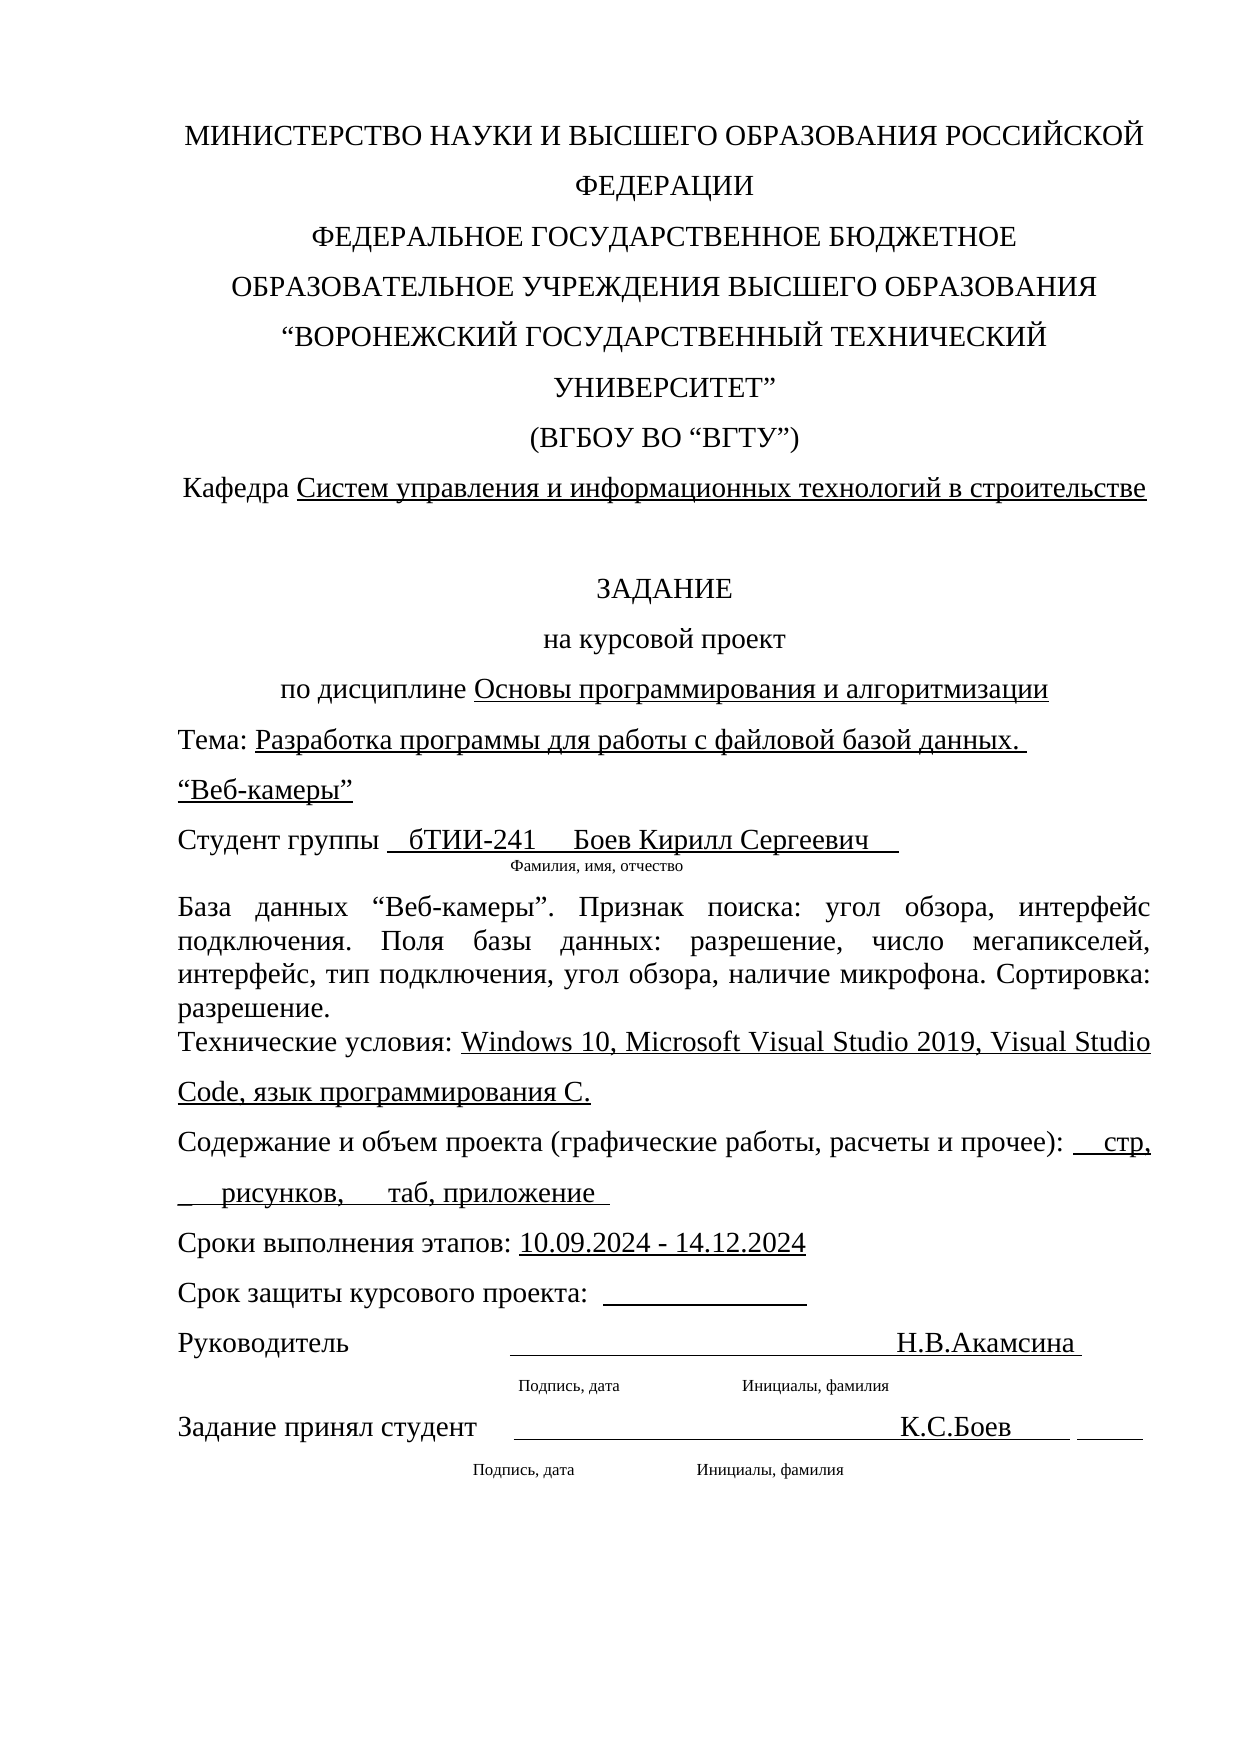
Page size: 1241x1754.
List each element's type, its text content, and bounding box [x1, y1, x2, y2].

text на курсовой проект [177, 621, 1152, 655]
text Задание принял студент К.С.Боев . [177, 1409, 1152, 1443]
text (ВГБОУ ВО “ВГТУ”) [177, 420, 1152, 453]
text Технические условия: Windows 10, Microsoft Visual Studio 2019, Visual Studio Code, язык программирования C. [177, 1024, 1152, 1108]
text Содержание и объем проекта (графические работы, расчеты и прочее): стр, _ рисунков, таб, приложение [177, 1124, 1152, 1208]
text Студент группы бТИИ-241 Боев Кирилл Сергеевич [177, 822, 1152, 856]
text Фамилия, имя, отчество [177, 856, 1152, 889]
text МИНИСТЕРСТВО НАУКИ И ВЫСШЕГО ОБРАЗОВАНИЯ РОССИЙСКОЙ ФЕДЕРАЦИИ [177, 118, 1152, 202]
text База данных “Веб-камеры”. Признак поиска: угол обзора, интерфейс подключения. Поля базы данных: разрешение, число мегапикселей, интерфейс, тип подключения, угол обзора, наличие микрофона. Сортировка: разрешение. [177, 889, 1152, 1024]
text Подпись, дата Инициалы, фамилия [177, 1376, 1152, 1409]
text ЗАДАНИЕ [177, 571, 1152, 604]
text Тема: Разработка программы для работы с файловой базой данных. [177, 722, 1152, 755]
text ФЕДЕРАЛЬНОЕ ГОСУДАРСТВЕННОЕ БЮДЖЕТНОЕ ОБРАЗОВАТЕЛЬНОЕ УЧРЕЖДЕНИЯ ВЫСШЕГО ОБРАЗОВАНИЯ “ВОРОНЕЖСКИЙ ГОСУДАРСТВЕННЫЙ ТЕХНИЧЕСКИЙ УНИВЕРСИТЕТ” [177, 219, 1152, 403]
text по дисциплине Основы программирования и алгоритмизации [177, 672, 1152, 705]
text Руководитель Н.В.Акамсина [177, 1326, 1152, 1359]
text Сроки выполнения этапов: 10.09.2024 - 14.12.2024 [177, 1225, 1152, 1258]
text Срок защиты курсового проекта: [177, 1275, 1152, 1309]
text “Веб-камеры” [177, 772, 1152, 806]
text Подпись, дата Инициалы, фамилия [177, 1460, 1152, 1493]
text Кафедра Систем управления и информационных технологий в строительстве [177, 470, 1152, 504]
